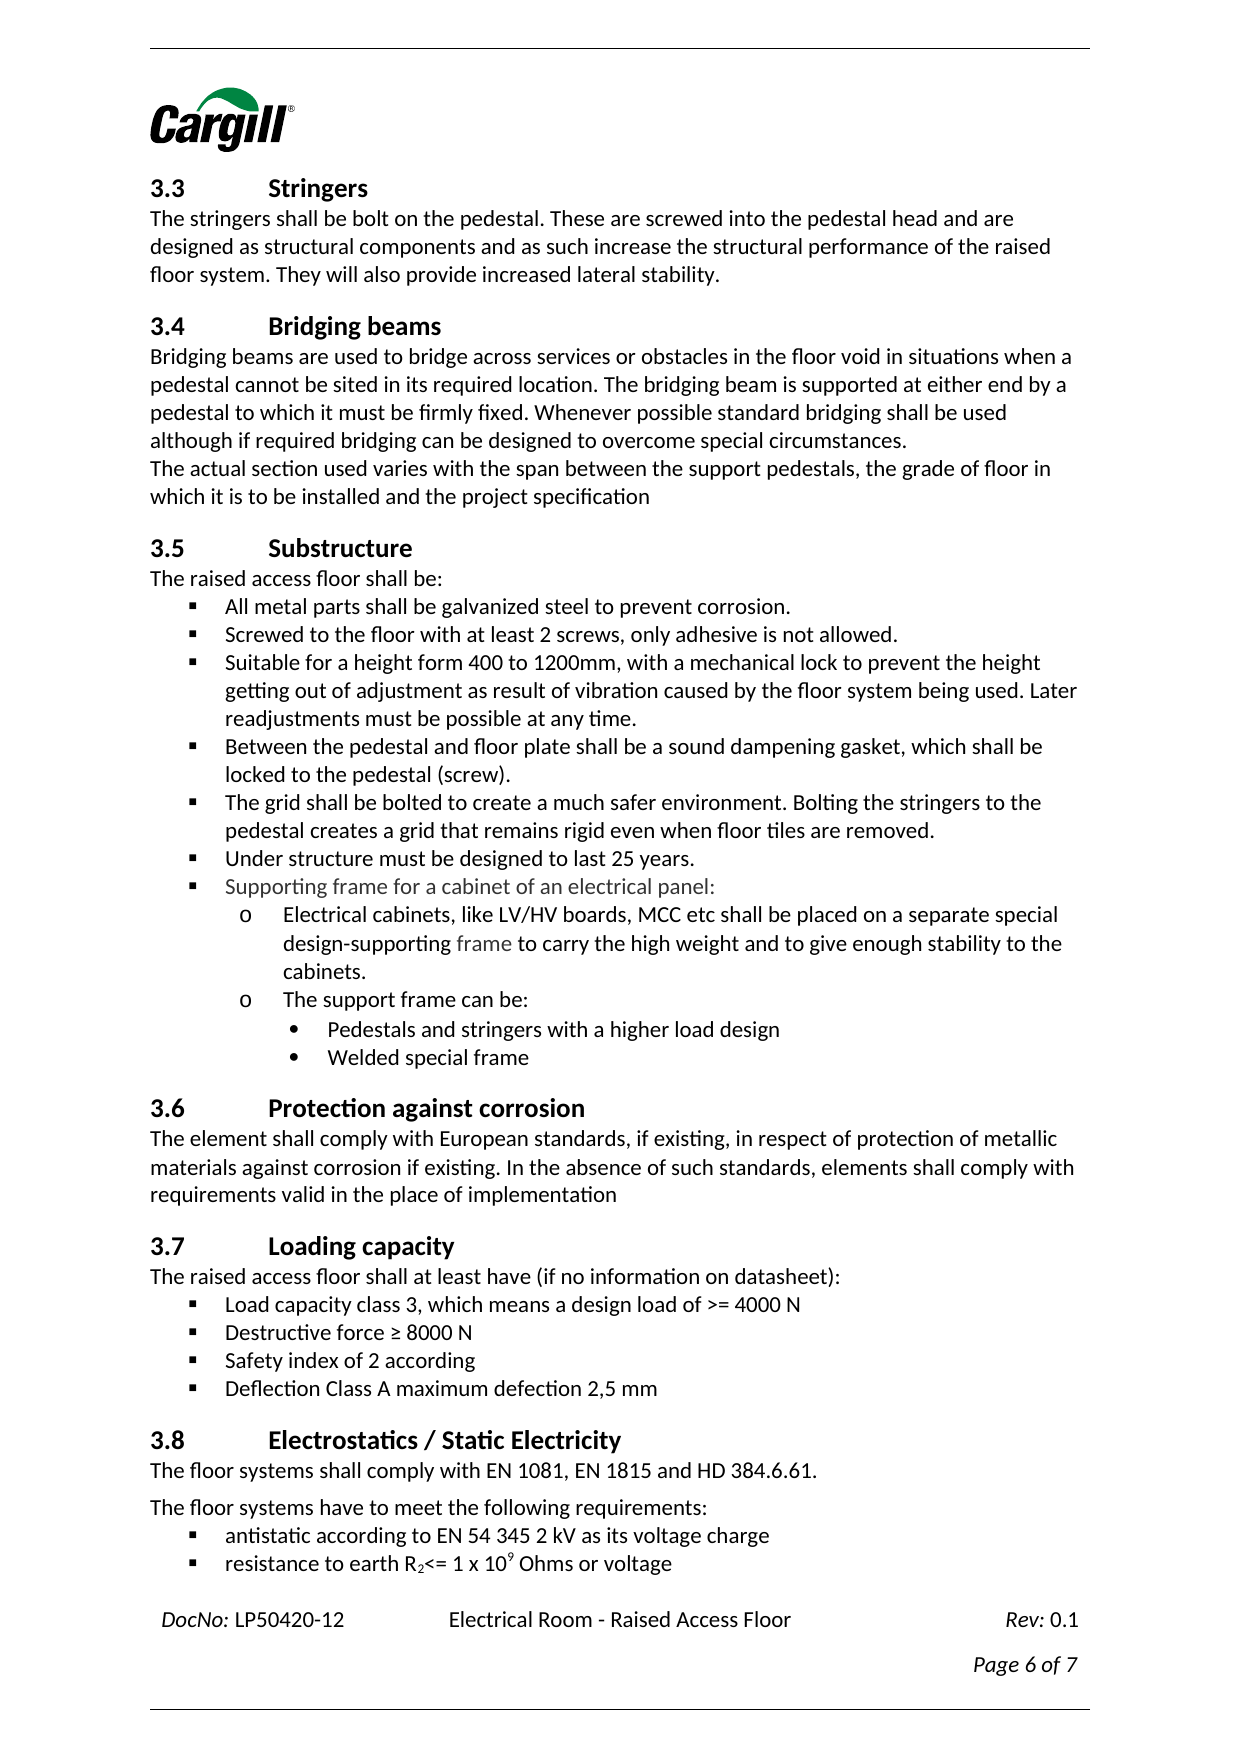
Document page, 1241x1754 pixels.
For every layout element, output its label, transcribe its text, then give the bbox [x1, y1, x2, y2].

text Bridging beams are used to bridge across services or obstacles in the floor void in situations when a pedestal cannot be sited in its required location. The bridging beam is supported at either end by a pedestal to which it must be firmly fixed. Whenever possible standard bridging shall be used although if required bridging can be designed to overcome special circumstances. The actual section used varies with the span between the support pedestals, the grade of floor in which it is to be installed and the project specification [150, 342, 1090, 510]
subtitle Stringers [150, 171, 1090, 204]
text The floor systems have to meet the following requirements: [150, 1493, 1090, 1521]
list The grid shall be bolted to create a much safer environment. Bolting the stringers to the pedestal creates a grid that remains rigid even when floor tiles are removed. [187, 788, 1090, 844]
list All metal parts shall be galvanized steel to prevent corrosion. [187, 592, 1090, 620]
subtitle Substructure [150, 531, 1090, 564]
list The support frame can be: [239, 986, 1090, 1015]
list resistance to earth R2<= 1 x 109 Ohms or voltage [187, 1549, 1090, 1577]
text The floor systems shall comply with EN 1081, EN 1815 and HD 384.6.61. [150, 1456, 1090, 1484]
list Safety index of 2 according [187, 1347, 1090, 1374]
subtitle Electrostatics / Static Electricity [150, 1423, 1090, 1456]
list Suitable for a height form 400 to 1200mm, with a mechanical lock to prevent the height getting out of adjustment as result of vibration caused by the floor system being used. Later readjustments must be possible at any time. [187, 648, 1090, 732]
text The element shall comply with European standards, if existing, in respect of protection of metallic materials against corrosion if existing. In the absence of such standards, elements shall comply with requirements valid in the place of implementation [150, 1124, 1090, 1209]
list Deflection Class A maximum defection 2,5 mm [187, 1374, 1090, 1403]
subtitle Protection against corrosion [150, 1092, 1090, 1124]
subtitle Loading capacity [150, 1229, 1090, 1262]
list Electrical cabinets, like LV/HV boards, MCC etc shall be placed on a separate special design-supporting frame to carry the high weight and to give enough stability to the cabinets. [239, 900, 1090, 986]
list Pedestals and stringers with a higher load design [290, 1015, 1090, 1043]
list Between the pedestal and floor plate shall be a sound dampening gasket, which shall be locked to the pedestal (screw). [187, 732, 1090, 788]
text The raised access floor shall at least have (if no information on datasheet): [150, 1262, 1090, 1291]
list Destructive force ≥ 8000 N [187, 1318, 1090, 1347]
list Welded special frame [290, 1043, 1090, 1071]
subtitle Bridging beams [150, 309, 1090, 342]
text The stringers shall be bolt on the pedestal. These are screwed into the pedestal head and are designed as structural components and as such increase the structural performance of the raised floor system. They will also provide increased lateral stability. [150, 204, 1090, 288]
list Screwed to the floor with at least 2 screws, only adhesive is not allowed. [187, 620, 1090, 648]
list Under structure must be designed to last 25 years. [187, 844, 1090, 872]
text The raised access floor shall be: [150, 564, 1090, 592]
list antistatic according to EN 54 345 2 kV as its voltage charge [187, 1521, 1090, 1549]
list Load capacity class 3, which means a design load of >= 4000 N [187, 1291, 1090, 1318]
list Supporting frame for a cabinet of an electrical panel: [187, 872, 1090, 900]
